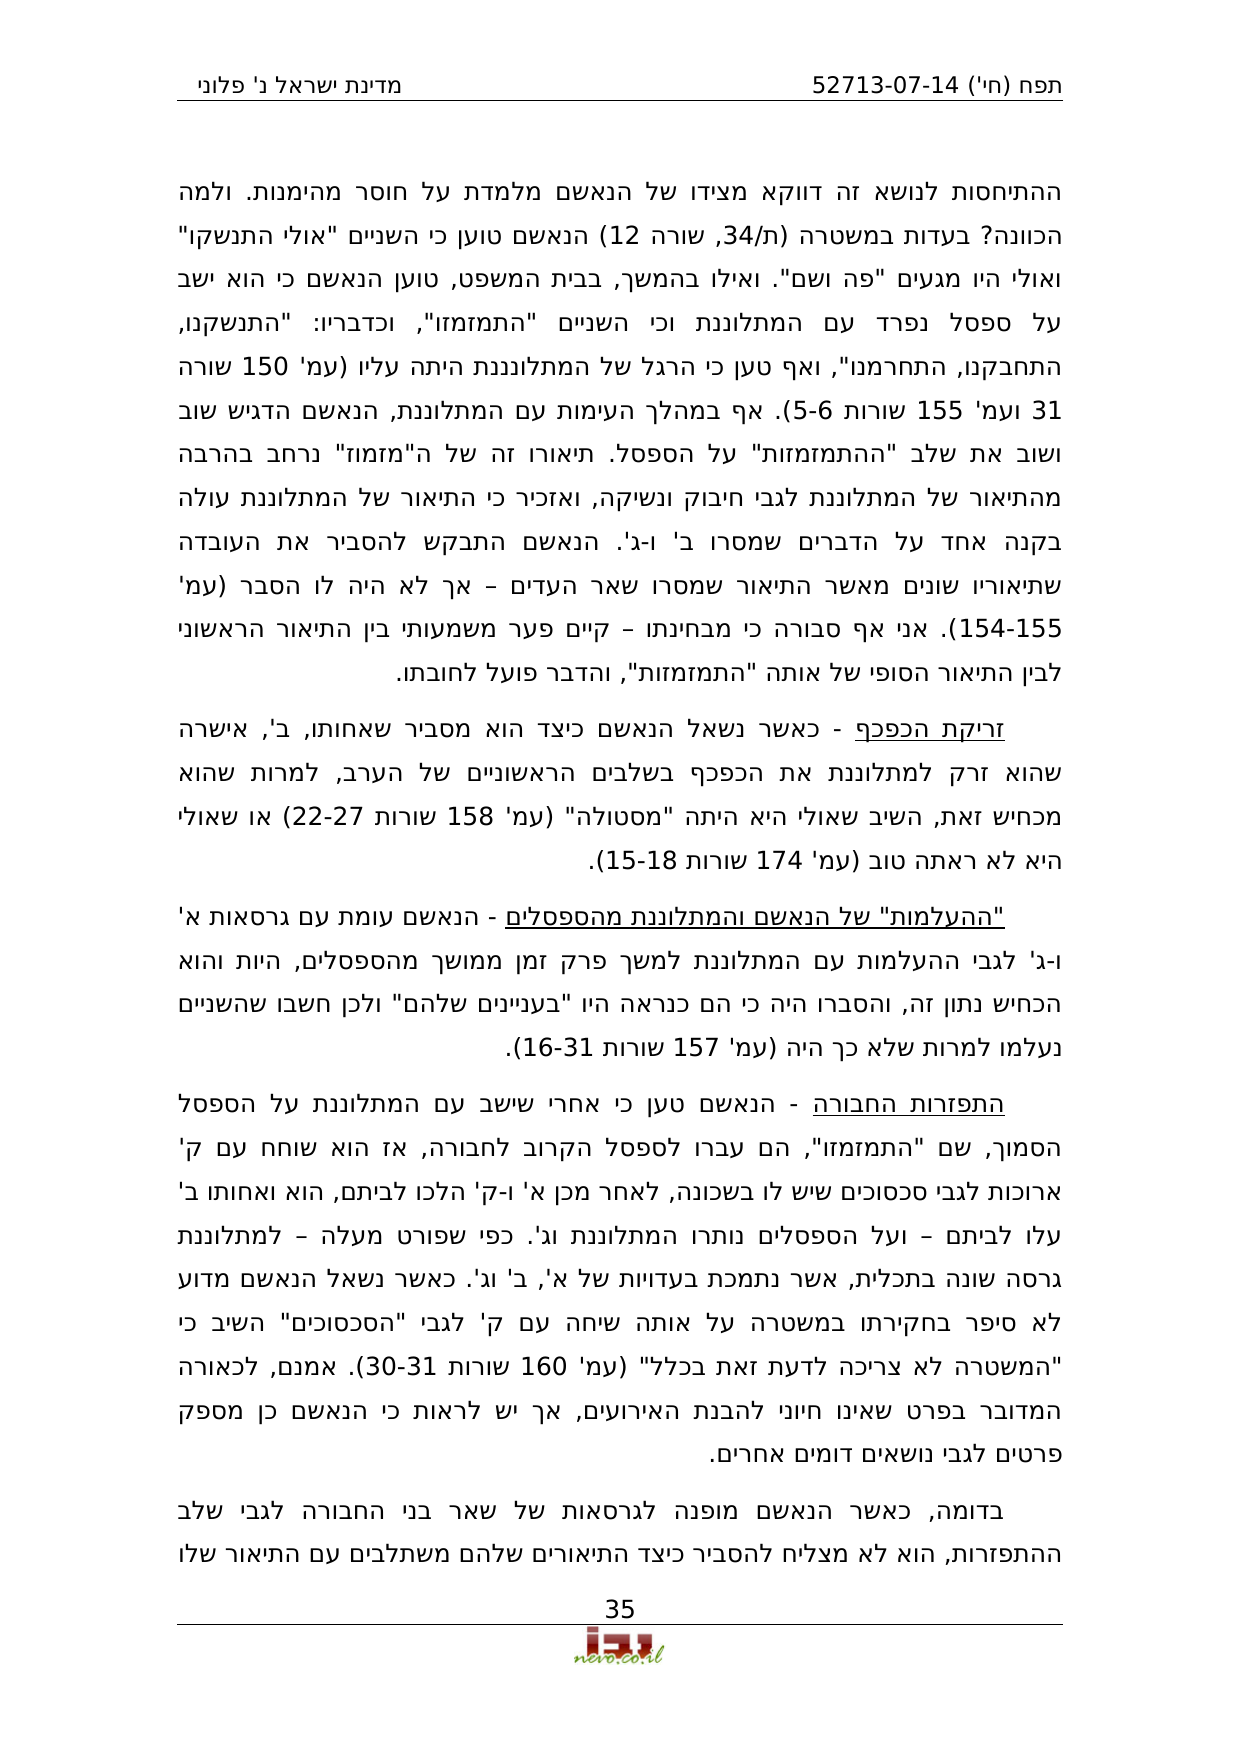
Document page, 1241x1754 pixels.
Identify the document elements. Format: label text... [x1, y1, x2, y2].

text "ההעלמות" של הנאשם והמתלוננת מהספסלים - הנאשם עומת עם גרסאות א' ו-ג' לגבי ההעלמות עם המתלוננת למשך פרק זמן ממושך מהספסלים, היות והוא הכחיש נתון זה, והסברו היה כי הם כנראה היו "בעניינים שלהם" ולכן חשבו שהשניים נעלמו למרות שלא כך היה (עמ' 157 שורות 16-31). [177, 902, 1063, 1063]
text התפזרות החבורה - הנאשם טען כי אחרי שישב עם המתלוננת על הספסל הסמוך, שם "התמזמזו", הם עברו לספסל הקרוב לחבורה, אז הוא שוחח עם ק' ארוכות לגבי סכסוכים שיש לו בשכונה, לאחר מכן א' ו-ק' הלכו לביתם, הוא ואחותו ב' עלו לביתם – ועל הספסלים נותרו המתלוננת וג'. כפי שפורט מעלה – למתלוננת גרסה שונה בתכלית, אשר נתמכת בעדויות של א', ב' וג'. כאשר נשאל הנאשם מדוע לא סיפר בחקירתו במשטרה על אותה שיחה עם ק' לגבי "הסכסוכים" השיב כי "המשטרה לא צריכה לדעת זאת בכלל" (עמ' 160 שורות 30-31). אמנם, לכאורה המדובר בפרט שאינו חיוני להבנת האירועים, אך יש לראות כי הנאשם כן מספק פרטים לגבי נושאים דומים אחרים. [177, 1090, 1063, 1469]
text זריקת הכפכף - כאשר נשאל הנאשם כיצד הוא מסביר שאחותו, ב', אישרה שהוא זרק למתלוננת את הכפכף בשלבים הראשוניים של הערב, למרות שהוא מכחיש זאת, השיב שאולי היא היתה "מסטולה" (עמ' 158 שורות 22-27) או שאולי היא לא ראתה טוב (עמ' 174 שורות 15-18). [177, 715, 1063, 875]
picture [574, 1626, 666, 1665]
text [177, 1496, 1063, 1569]
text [177, 177, 1063, 688]
